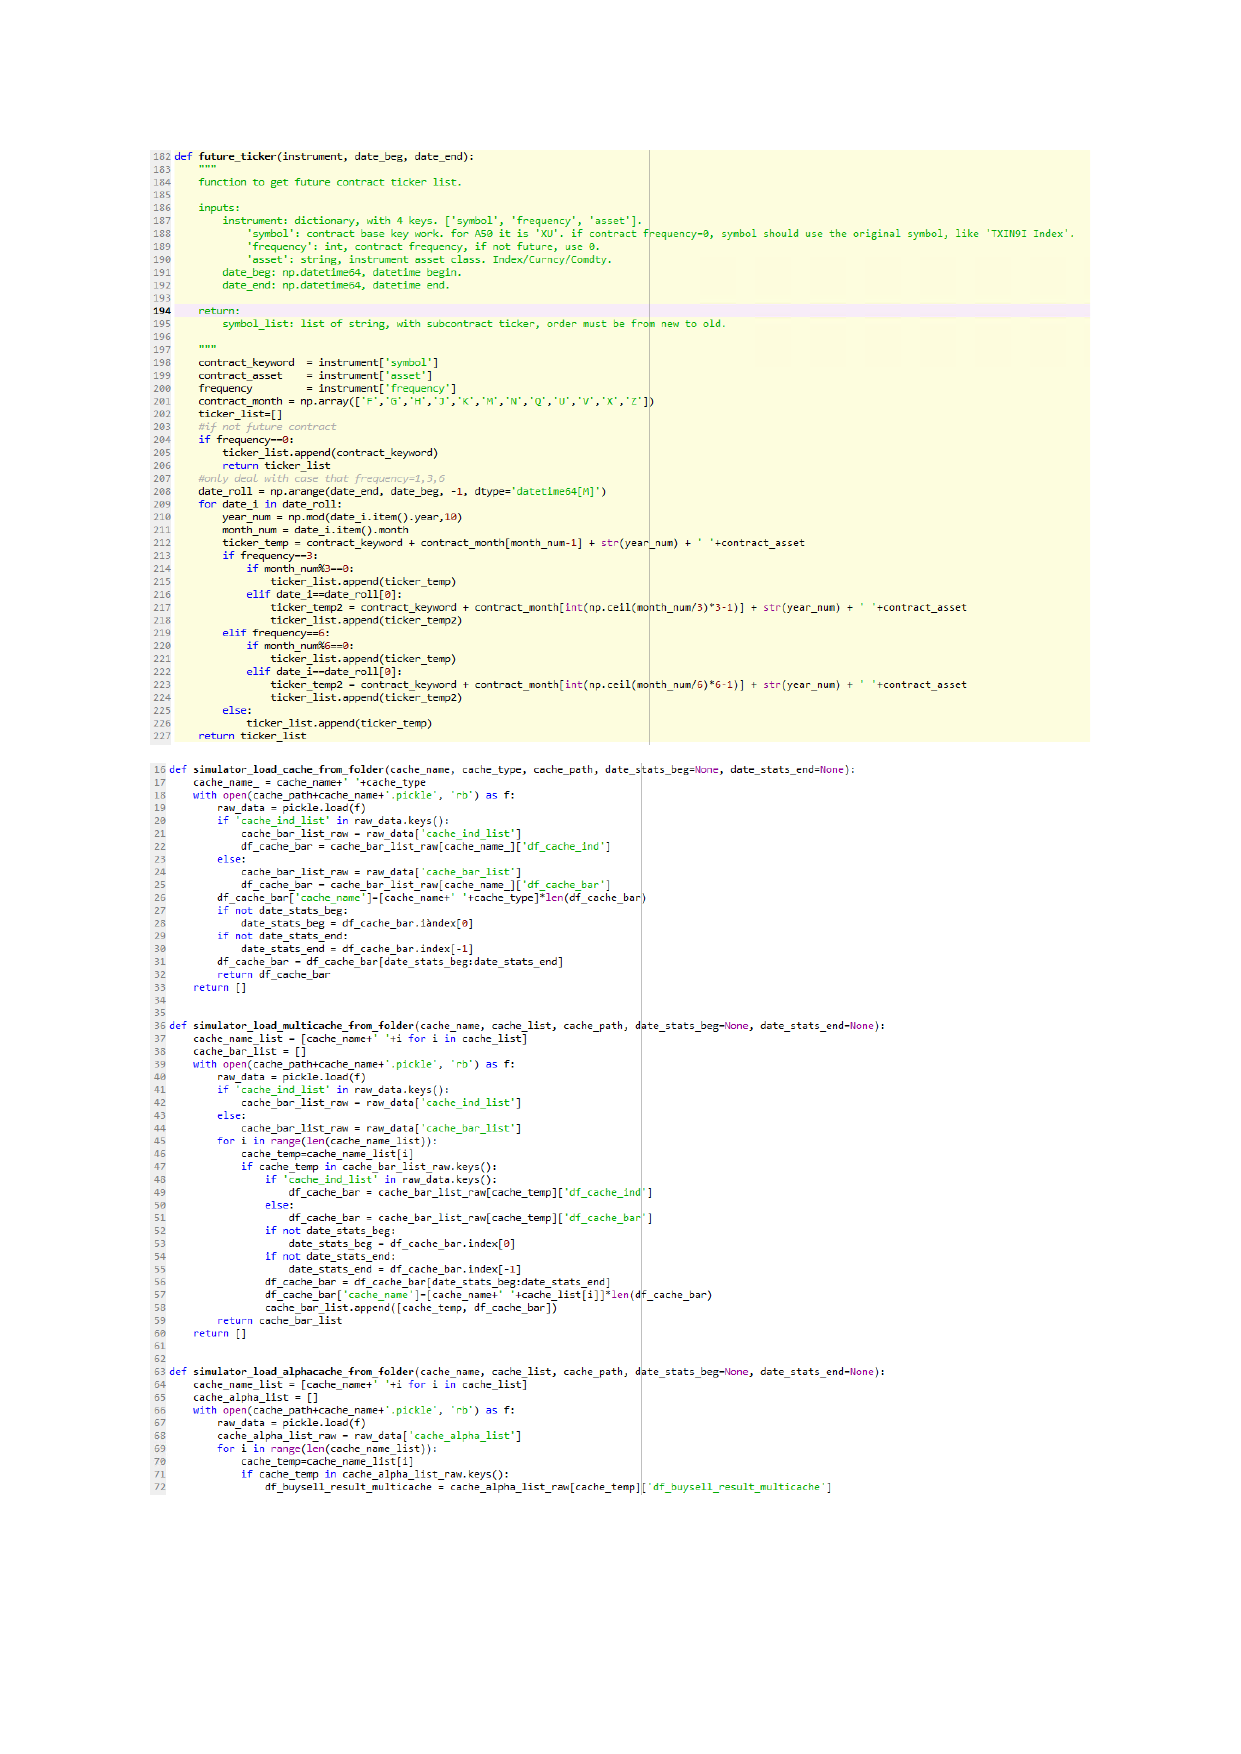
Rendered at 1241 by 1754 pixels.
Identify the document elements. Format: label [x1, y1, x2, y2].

picture [150, 150, 1091, 745]
picture [150, 763, 1091, 1495]
